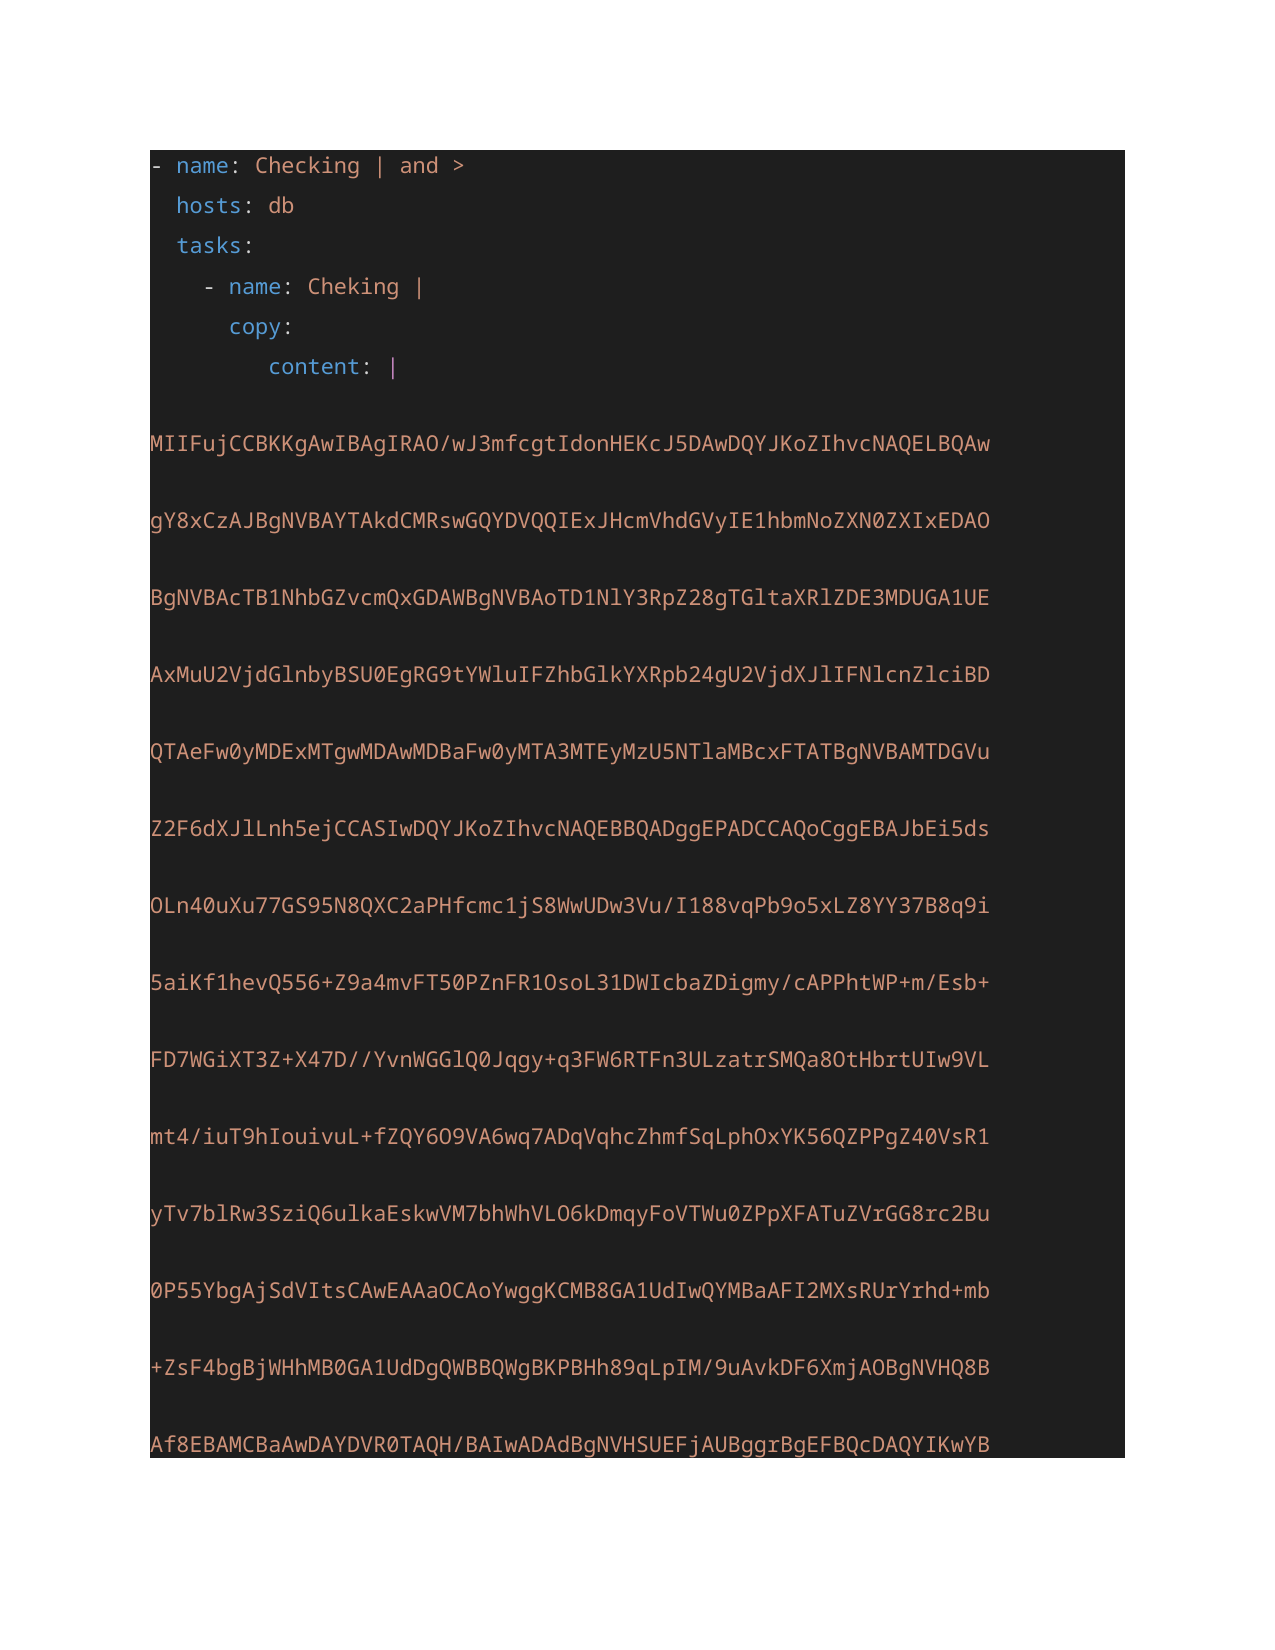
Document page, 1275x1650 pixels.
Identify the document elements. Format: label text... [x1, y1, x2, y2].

text OLn40uXu77GS95N8QXC2aPHfcmc1jS8WwUDw3Vu/I188vqPb9o5xLZ8YY37B8q9i [150, 853, 1125, 920]
text - name: Checking | and > [150, 150, 1125, 180]
text gY8xCzAJBgNVBAYTAkdCMRswGQYDVQQIExJHcmVhdGVyIE1hbmNoZXN0ZXIxEDAO [150, 468, 1125, 535]
text mt4/iuT9hIouivuL+fZQY6O9VA6wq7ADqVqhcZhmfSqLphOxYK56QZPPgZ40VsR1 [150, 1084, 1125, 1151]
text Z2F6dXJlLnh5ejCCASIwDQYJKoZIhvcNAQEBBQADggEPADCCAQoCggEBAJbEi5ds [150, 776, 1125, 843]
text FD7WGiXT3Z+X47D//YvnWGGlQ0Jqgy+q3FW6RTFn3ULzatrSMQa8OtHbrtUIw9VL [150, 1007, 1125, 1074]
text MIIFujCCBKKgAwIBAgIRAO/wJ3mfcgtIdonHEKcJ5DAwDQYJKoZIhvcNAQELBQAw [150, 391, 1125, 458]
text - name: Cheking | [150, 271, 1125, 300]
text AxMuU2VjdGlnbyBSU0EgRG9tYWluIFZhbGlkYXRpb24gU2VjdXJlIFNlcnZlciBD [150, 622, 1125, 689]
text QTAeFw0yMDExMTgwMDAwMDBaFw0yMTA3MTEyMzU5NTlaMBcxFTATBgNVBAMTDGVu [150, 699, 1125, 766]
text tasks: [150, 230, 1125, 260]
text 5aiKf1hevQ556+Z9a4mvFT50PZnFR1OsoL31DWIcbaZDigmy/cAPPhtWP+m/Esb+ [150, 930, 1125, 997]
text yTv7blRw3SziQ6ulkaEskwVM7bhWhVLO6kDmqyFoVTWu0ZPpXFATuZVrGG8rc2Bu [150, 1161, 1125, 1228]
text 0P55YbgAjSdVItsCAwEAAaOCAoYwggKCMB8GA1UdIwQYMBaAFI2MXsRUrYrhd+mb [150, 1238, 1125, 1304]
text BgNVBAcTB1NhbGZvcmQxGDAWBgNVBAoTD1NlY3RpZ28gTGltaXRlZDE3MDUGA1UE [150, 545, 1125, 612]
text Af8EBAMCBaAwDAYDVR0TAQH/BAIwADAdBgNVHSUEFjAUBggrBgEFBQcDAQYIKwYB [150, 1392, 1125, 1458]
text copy: [150, 311, 1125, 341]
text +ZsF4bgBjWHhMB0GA1UdDgQWBBQWgBKPBHh89qLpIM/9uAvkDF6XmjAOBgNVHQ8B [150, 1315, 1125, 1382]
text content: | [150, 351, 1125, 381]
text hosts: db [150, 190, 1125, 220]
